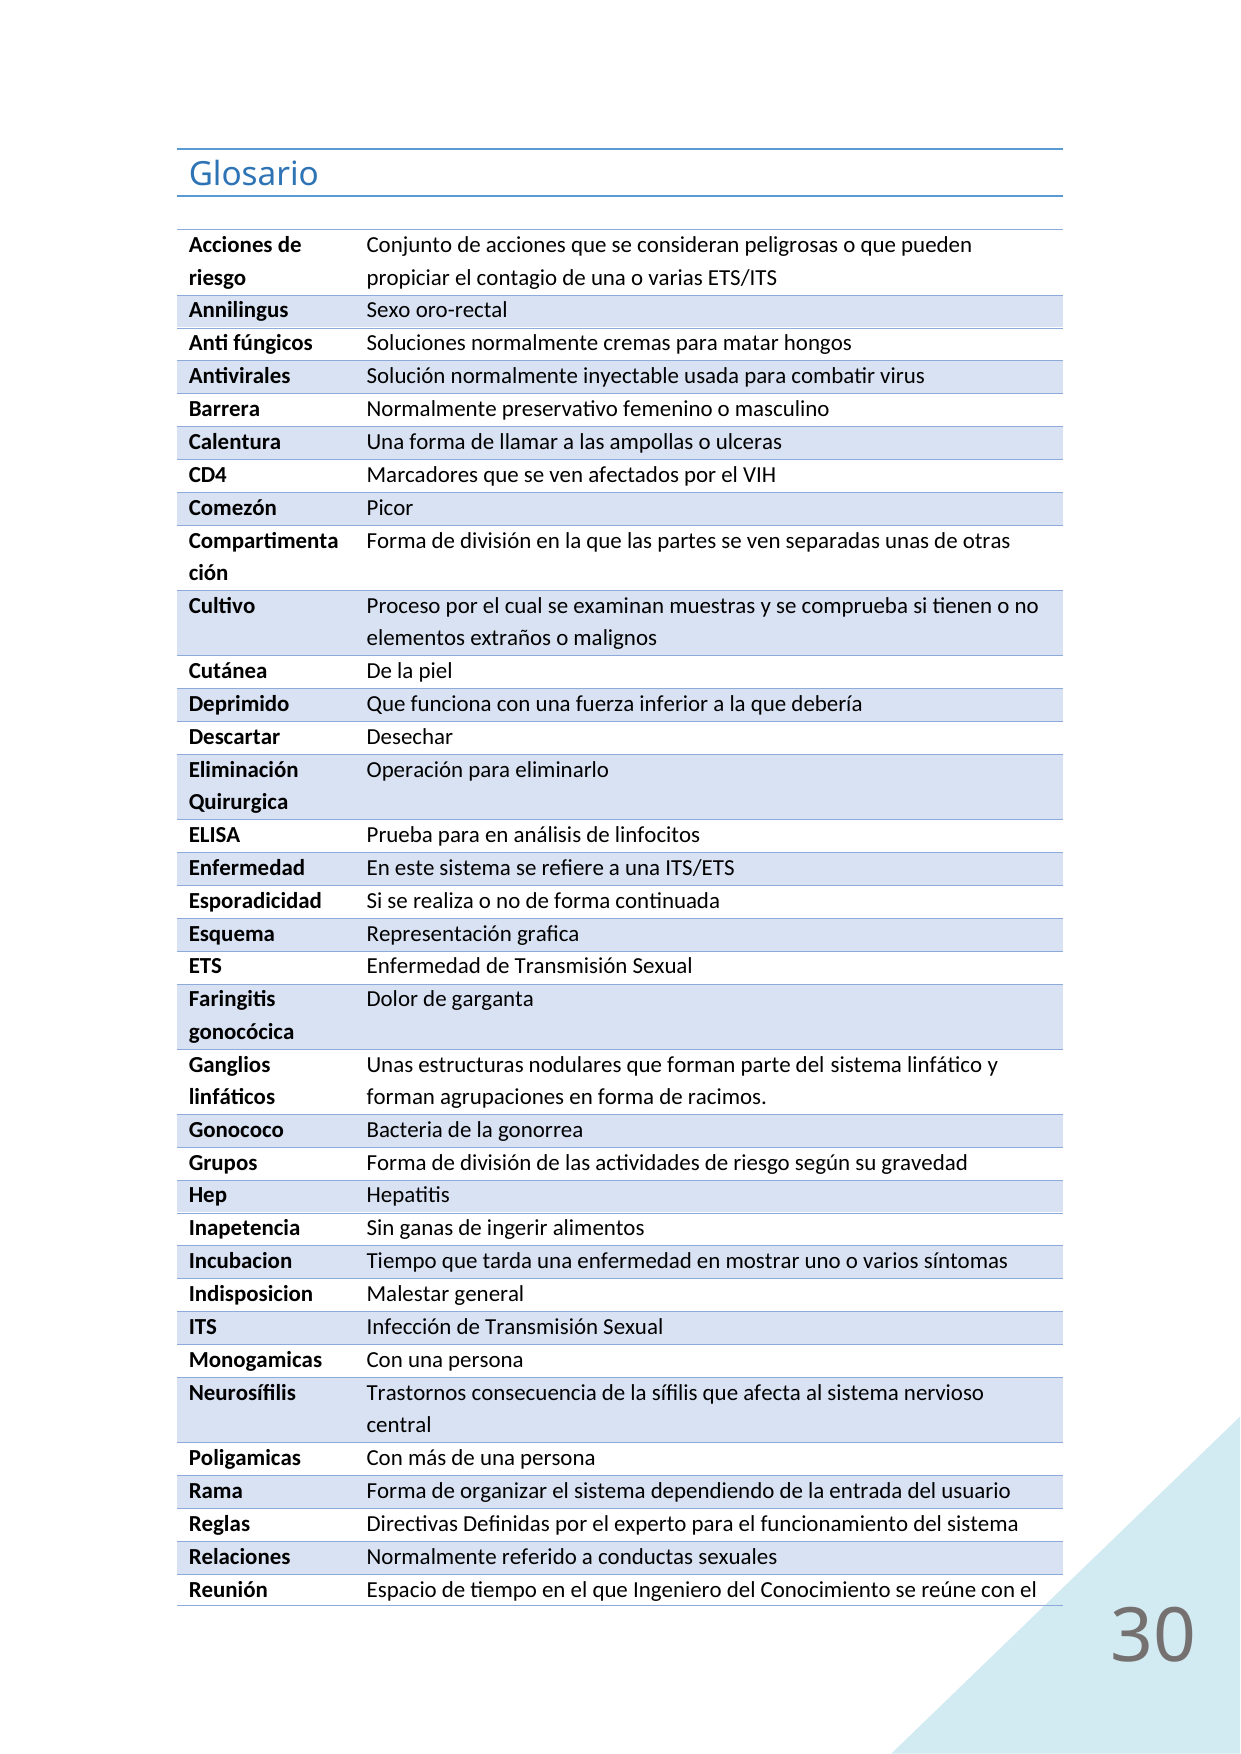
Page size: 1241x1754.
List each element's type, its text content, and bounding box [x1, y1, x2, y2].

table_cell Deprimido [177, 689, 355, 721]
table_header Acciones de riesgo [177, 230, 355, 294]
table_cell Rama [177, 1476, 355, 1508]
table_header Glosario [177, 150, 1063, 195]
table_cell Una forma de llamar a las ampollas o ulceras [355, 427, 1063, 459]
table_cell Normalmente referido a conductas sexuales [355, 1542, 1063, 1574]
table_cell Unas estructuras nodulares que forman parte del sistema linfático y forman agrupaciones en forma de racimos. [355, 1050, 1063, 1114]
table_cell Prueba para en análisis de linfocitos [355, 820, 1063, 852]
table_cell Reglas [177, 1509, 355, 1541]
table_cell Bacteria de la gonorrea [355, 1115, 1063, 1147]
table_cell Calentura [177, 427, 355, 459]
table_cell CD4 [177, 460, 355, 492]
table_cell Marcadores que se ven afectados por el VIH [355, 460, 1063, 492]
table_cell Esporadicidad [177, 886, 355, 918]
table_cell Faringitis gonocócica [177, 985, 355, 1049]
table_cell Comezón [177, 493, 355, 525]
table_cell Solución normalmente inyectable usada para combatir virus [355, 361, 1063, 393]
table_cell Relaciones [177, 1542, 355, 1574]
table_cell Enfermedad de Transmisión Sexual [355, 952, 1063, 983]
table_cell Reunión [177, 1575, 355, 1605]
table_cell Forma de división en la que las partes se ven separadas unas de otras [355, 526, 1063, 590]
table_cell Annilingus [177, 296, 355, 327]
table_cell Con más de una persona [355, 1443, 1063, 1475]
table_cell Grupos [177, 1148, 355, 1179]
table_cell Compartimentación [177, 526, 355, 590]
table_cell Gonococo [177, 1115, 355, 1147]
table_cell Cultivo [177, 591, 355, 655]
table_cell ELISA [177, 820, 355, 852]
table_cell Soluciones normalmente cremas para matar hongos [355, 329, 1063, 360]
table_cell Desechar [355, 722, 1063, 754]
table_cell Tiempo que tarda una enfermedad en mostrar uno o varios síntomas [355, 1246, 1063, 1278]
table_cell De la piel [355, 656, 1063, 688]
table_cell Picor [355, 493, 1063, 525]
table_cell Descartar [177, 722, 355, 754]
table_cell Trastornos consecuencia de la sífilis que afecta al sistema nervioso central [355, 1378, 1063, 1442]
table_cell Anti fúngicos [177, 329, 355, 360]
table_cell Poligamicas [177, 1443, 355, 1475]
table_cell Malestar general [355, 1279, 1063, 1311]
table_cell ETS [177, 952, 355, 983]
table_cell Indisposicion [177, 1279, 355, 1311]
table_cell Operación para eliminarlo [355, 755, 1063, 819]
table_cell Infección de Transmisión Sexual [355, 1312, 1063, 1344]
table_cell Eliminación Quirurgica [177, 755, 355, 819]
table_cell Sexo oro-rectal [355, 296, 1063, 327]
table_cell Enfermedad [177, 853, 355, 885]
table_cell Cutánea [177, 656, 355, 688]
table_cell Neurosífilis [177, 1378, 355, 1442]
table_cell Antivirales [177, 361, 355, 393]
table_cell Barrera [177, 394, 355, 426]
table_cell Sin ganas de ingerir alimentos [355, 1214, 1063, 1245]
table_cell Directivas Definidas por el experto para el funcionamiento del sistema [355, 1509, 1063, 1541]
table_cell Ganglios linfáticos [177, 1050, 355, 1114]
table_cell ITS [177, 1312, 355, 1344]
table_cell Normalmente preservativo femenino o masculino [355, 394, 1063, 426]
table_cell Hepatitis [355, 1181, 1063, 1212]
table_cell Forma de división de las actividades de riesgo según su gravedad [355, 1148, 1063, 1179]
table_cell Inapetencia [177, 1214, 355, 1245]
table_cell Si se realiza o no de forma continuada [355, 886, 1063, 918]
table_cell Que funciona con una fuerza inferior a la que debería [355, 689, 1063, 721]
table_cell Esquema [177, 919, 355, 951]
table_cell Proceso por el cual se examinan muestras y se comprueba si tienen o no elementos extraños o malignos [355, 591, 1063, 655]
table_cell Representación grafica [355, 919, 1063, 951]
table_cell Monogamicas [177, 1345, 355, 1377]
table_cell Dolor de garganta [355, 985, 1063, 1049]
table_header Conjunto de acciones que se consideran peligrosas o que pueden propiciar el contagio de una o varias ETS/ITS [355, 230, 1063, 294]
table_cell Forma de organizar el sistema dependiendo de la entrada del usuario [355, 1476, 1063, 1508]
table_cell Con una persona [355, 1345, 1063, 1377]
table_cell Incubacion [177, 1246, 355, 1278]
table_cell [355, 1575, 1063, 1605]
table_cell En este sistema se refiere a una ITS/ETS [355, 853, 1063, 885]
table_cell Hep [177, 1181, 355, 1212]
